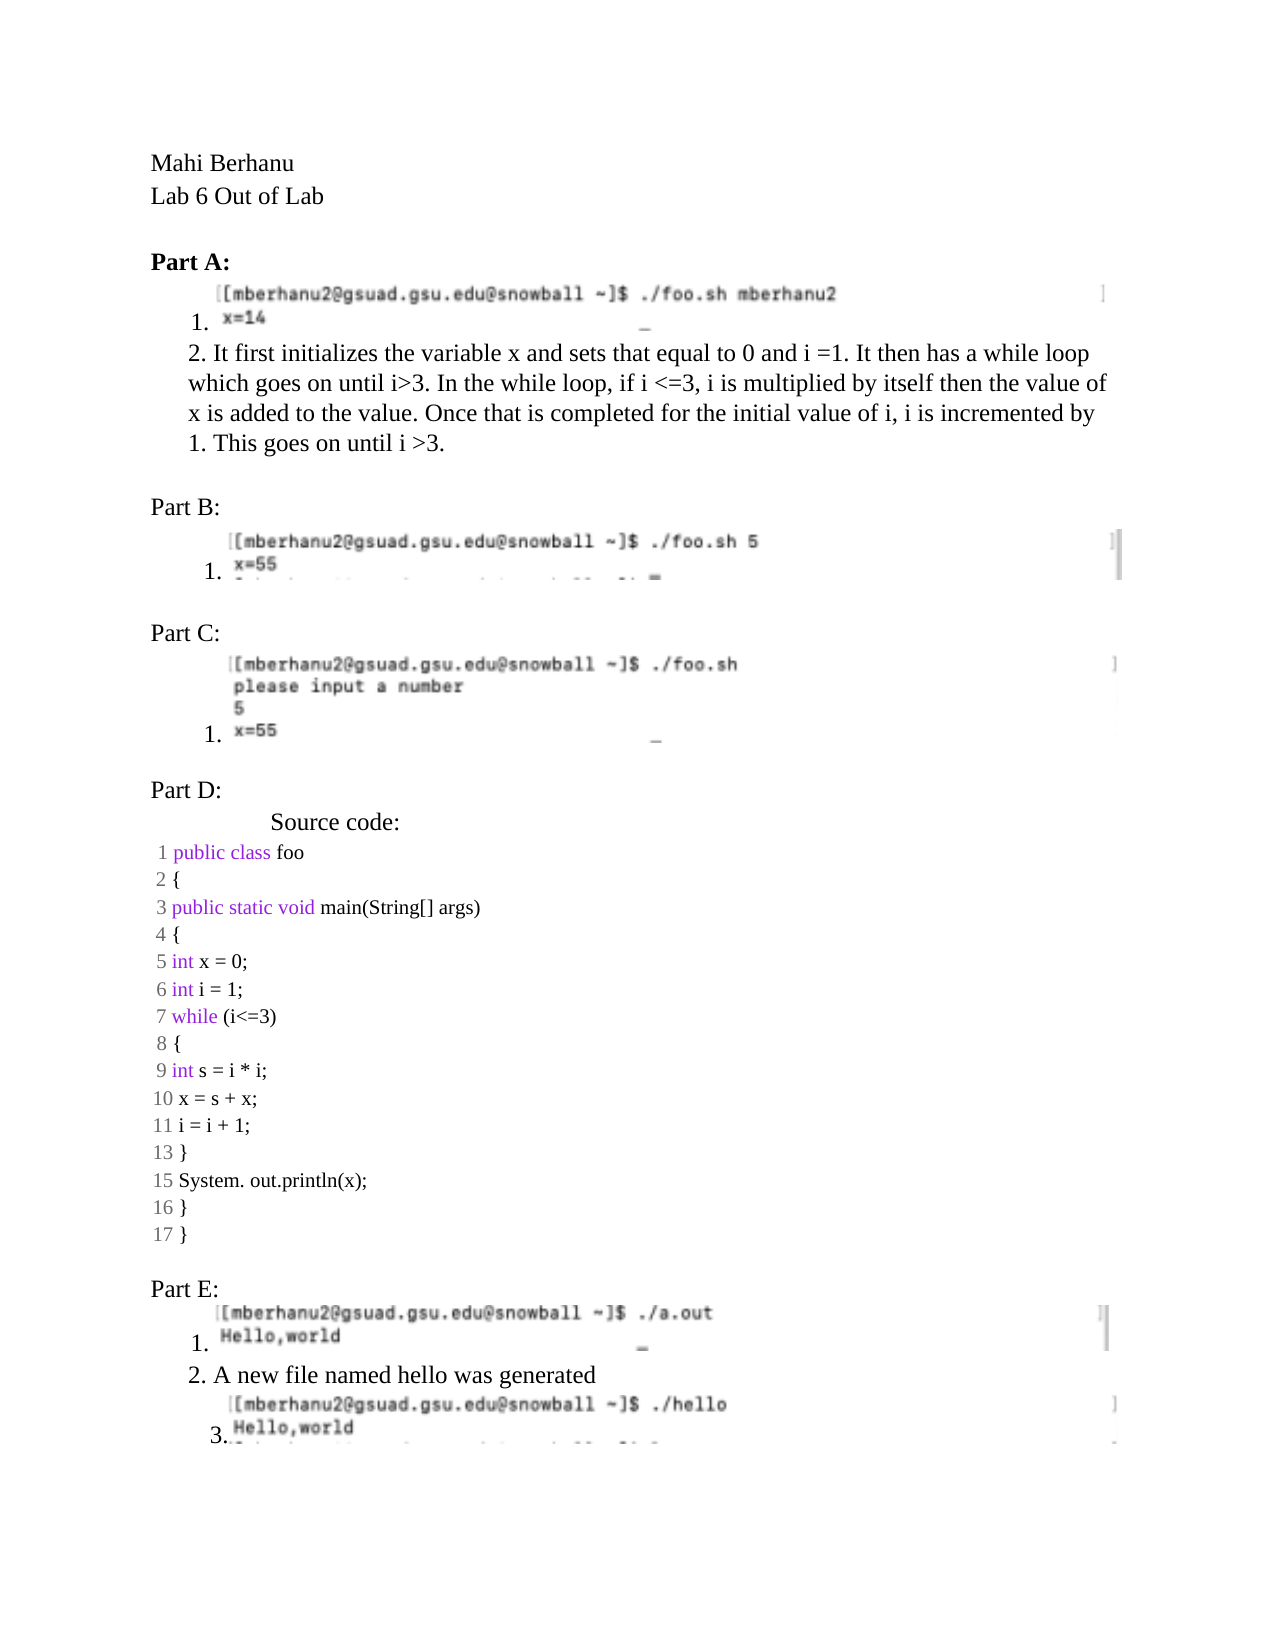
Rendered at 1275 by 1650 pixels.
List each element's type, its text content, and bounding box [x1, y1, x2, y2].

text Part A: [151, 247, 1122, 275]
text Part D: [150, 775, 1122, 803]
text Part C: [150, 618, 1122, 647]
text 11 i = i + 1; [152, 1113, 1122, 1137]
text 1 public class foo [157, 840, 1122, 864]
text 10 x = s + x; [152, 1086, 1122, 1110]
picture [228, 655, 1119, 743]
text 16 } [152, 1195, 1122, 1219]
text 4 { [155, 922, 1122, 946]
text 5 int x = 0; [156, 949, 1122, 973]
picture [215, 1305, 1109, 1351]
text 9 int s = i * i; [156, 1058, 1122, 1082]
text 6 int i = 1; [156, 977, 1122, 1001]
text 2 { [156, 867, 1122, 891]
text Lab 6 Out of Lab [150, 181, 1122, 210]
text 13 } [152, 1140, 1122, 1164]
text 3 public static void main(String[] args) [156, 895, 1122, 919]
text 17 } [152, 1222, 1122, 1246]
picture [228, 529, 1122, 580]
picture [228, 1395, 1119, 1444]
text 7 while (i<=3) [156, 1004, 1122, 1028]
text Mahi Berhanu [150, 148, 1122, 177]
text Part B: [150, 492, 1122, 521]
text 8 { [156, 1031, 1122, 1055]
text Source code: [270, 807, 1122, 836]
text 15 System. out.println(x); [152, 1168, 1122, 1192]
text Part E: [150, 1274, 1122, 1303]
picture [215, 283, 1105, 331]
